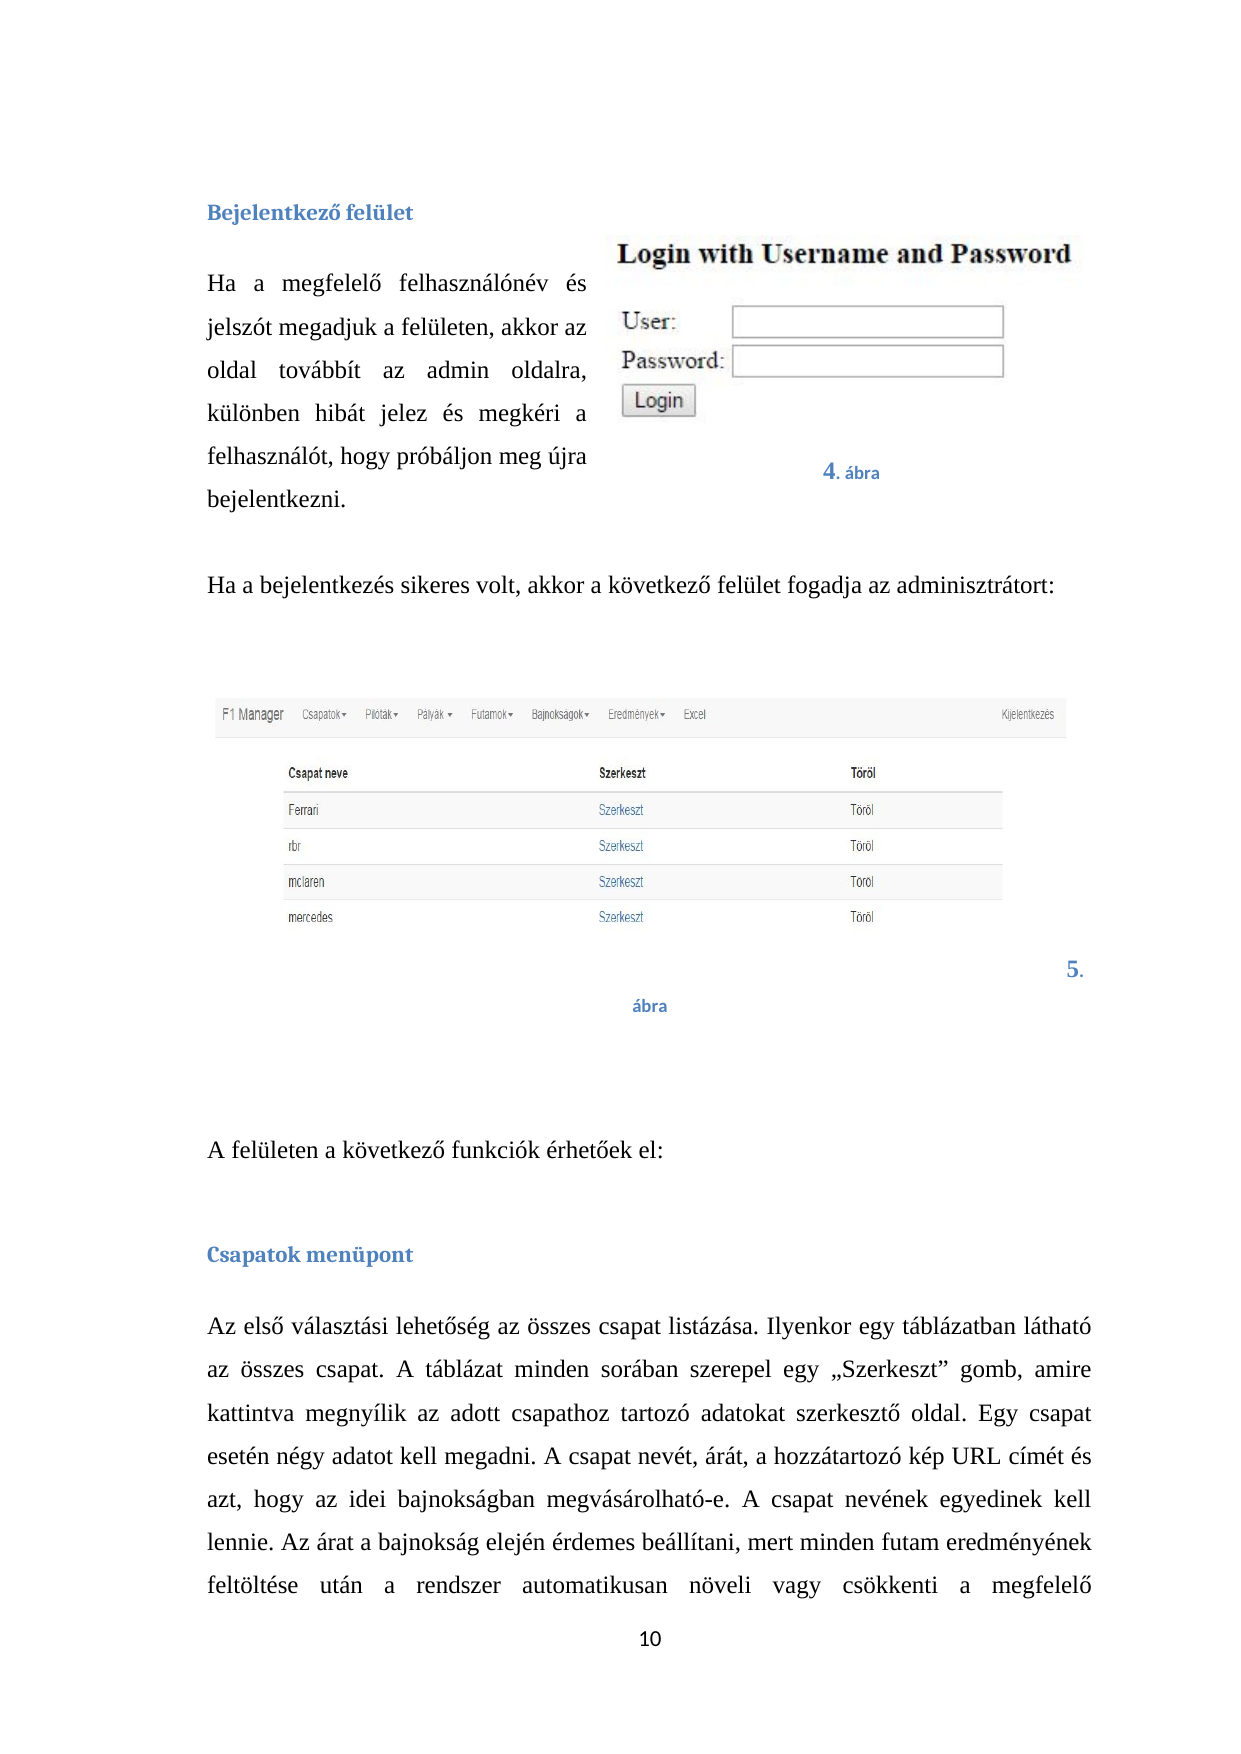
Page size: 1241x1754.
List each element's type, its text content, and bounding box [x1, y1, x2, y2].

picture [605, 235, 1097, 447]
text Ha a bejelentkezés sikeres volt, akkor a következő felület fogadja az adminisztrátort: [207, 570, 1092, 599]
picture [215, 698, 1067, 978]
text A felületen a következő funkciók érhetőek el: [207, 1135, 1092, 1164]
subtitle Csapatok menüpont [207, 1242, 1092, 1268]
subtitle Bejelentkező felület [207, 200, 1092, 226]
